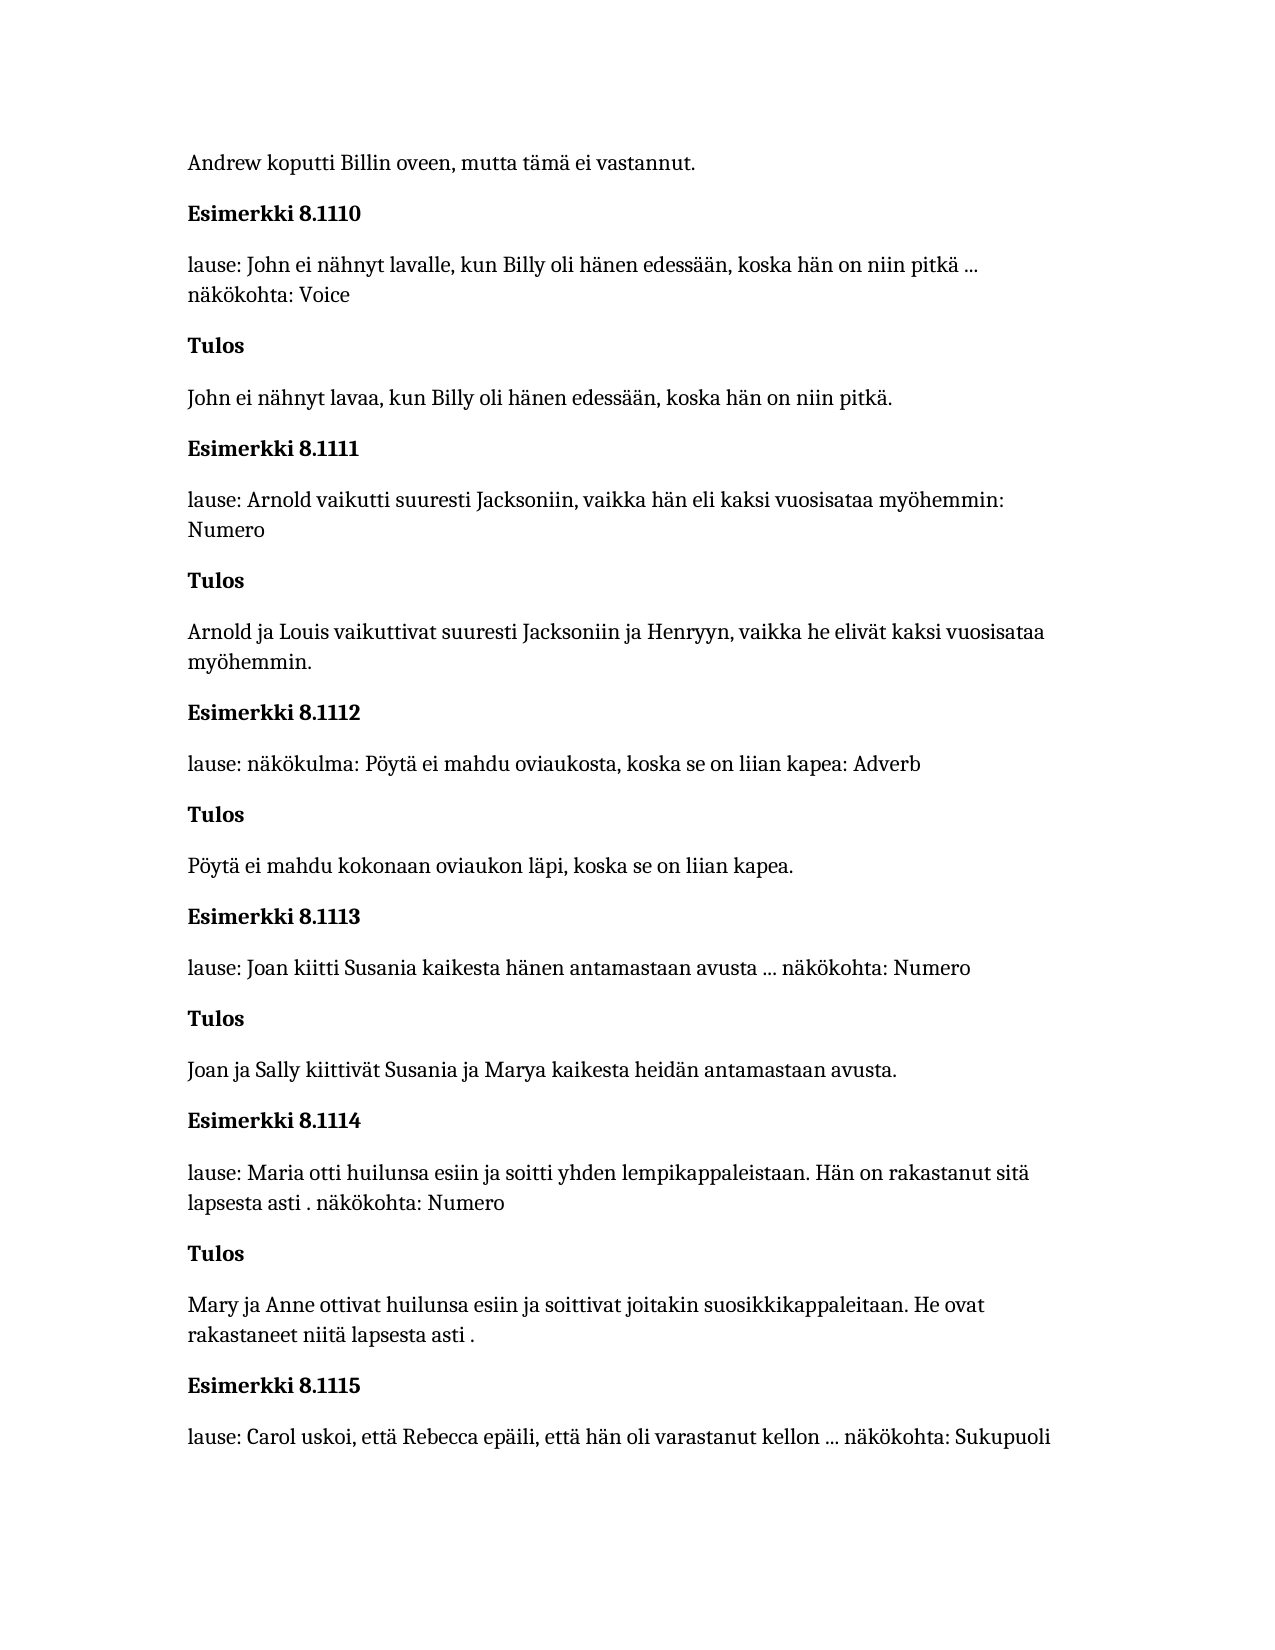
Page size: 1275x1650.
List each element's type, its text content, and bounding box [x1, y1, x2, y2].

text Esimerkki 8.1110 [187, 201, 1087, 227]
text lause: Carol uskoi, että Rebecca epäili, että hän oli varastanut kellon ... näkökohta: Sukupuoli [187, 1424, 1087, 1450]
text lause: Maria otti huilunsa esiin ja soitti yhden lempikappaleistaan. Hän on rakastanut sitä lapsesta asti . näkökohta: Numero [187, 1159, 1087, 1216]
text Tulos [187, 1006, 1087, 1033]
text Tulos [187, 568, 1087, 594]
text Tulos [187, 333, 1087, 360]
text Esimerkki 8.1112 [187, 700, 1087, 726]
text Mary ja Anne ottivat huilunsa esiin ja soittivat joitakin suosikkikappaleitaan. He ovat rakastaneet niitä lapsesta asti . [187, 1292, 1087, 1348]
text lause: Joan kiitti Susania kaikesta hänen antamastaan avusta ... näkökohta: Numero [187, 955, 1087, 982]
text Joan ja Sally kiittivät Susania ja Marya kaikesta heidän antamastaan avusta. [187, 1057, 1087, 1084]
text Esimerkki 8.1113 [187, 904, 1087, 931]
text Arnold ja Louis vaikuttivat suuresti Jacksoniin ja Henryyn, vaikka he elivät kaksi vuosisataa myöhemmin. [187, 619, 1087, 675]
text Esimerkki 8.1114 [187, 1108, 1087, 1135]
text Andrew koputti Billin oveen, mutta tämä ei vastannut. [187, 150, 1087, 176]
text John ei nähnyt lavaa, kun Billy oli hänen edessään, koska hän on niin pitkä. [187, 384, 1087, 411]
text Tulos [187, 1241, 1087, 1267]
text Tulos [187, 802, 1087, 828]
text Pöytä ei mahdu kokonaan oviaukon läpi, koska se on liian kapea. [187, 853, 1087, 879]
text lause: näkökulma: Pöytä ei mahdu oviaukosta, koska se on liian kapea: Adverb [187, 751, 1087, 777]
text Esimerkki 8.1115 [187, 1373, 1087, 1399]
text lause: John ei nähnyt lavalle, kun Billy oli hänen edessään, koska hän on niin pitkä ... näkökohta: Voice [187, 252, 1087, 309]
text lause: Arnold vaikutti suuresti Jacksoniin, vaikka hän eli kaksi vuosisataa myöhemmin: Numero [187, 486, 1087, 543]
text Esimerkki 8.1111 [187, 435, 1087, 462]
